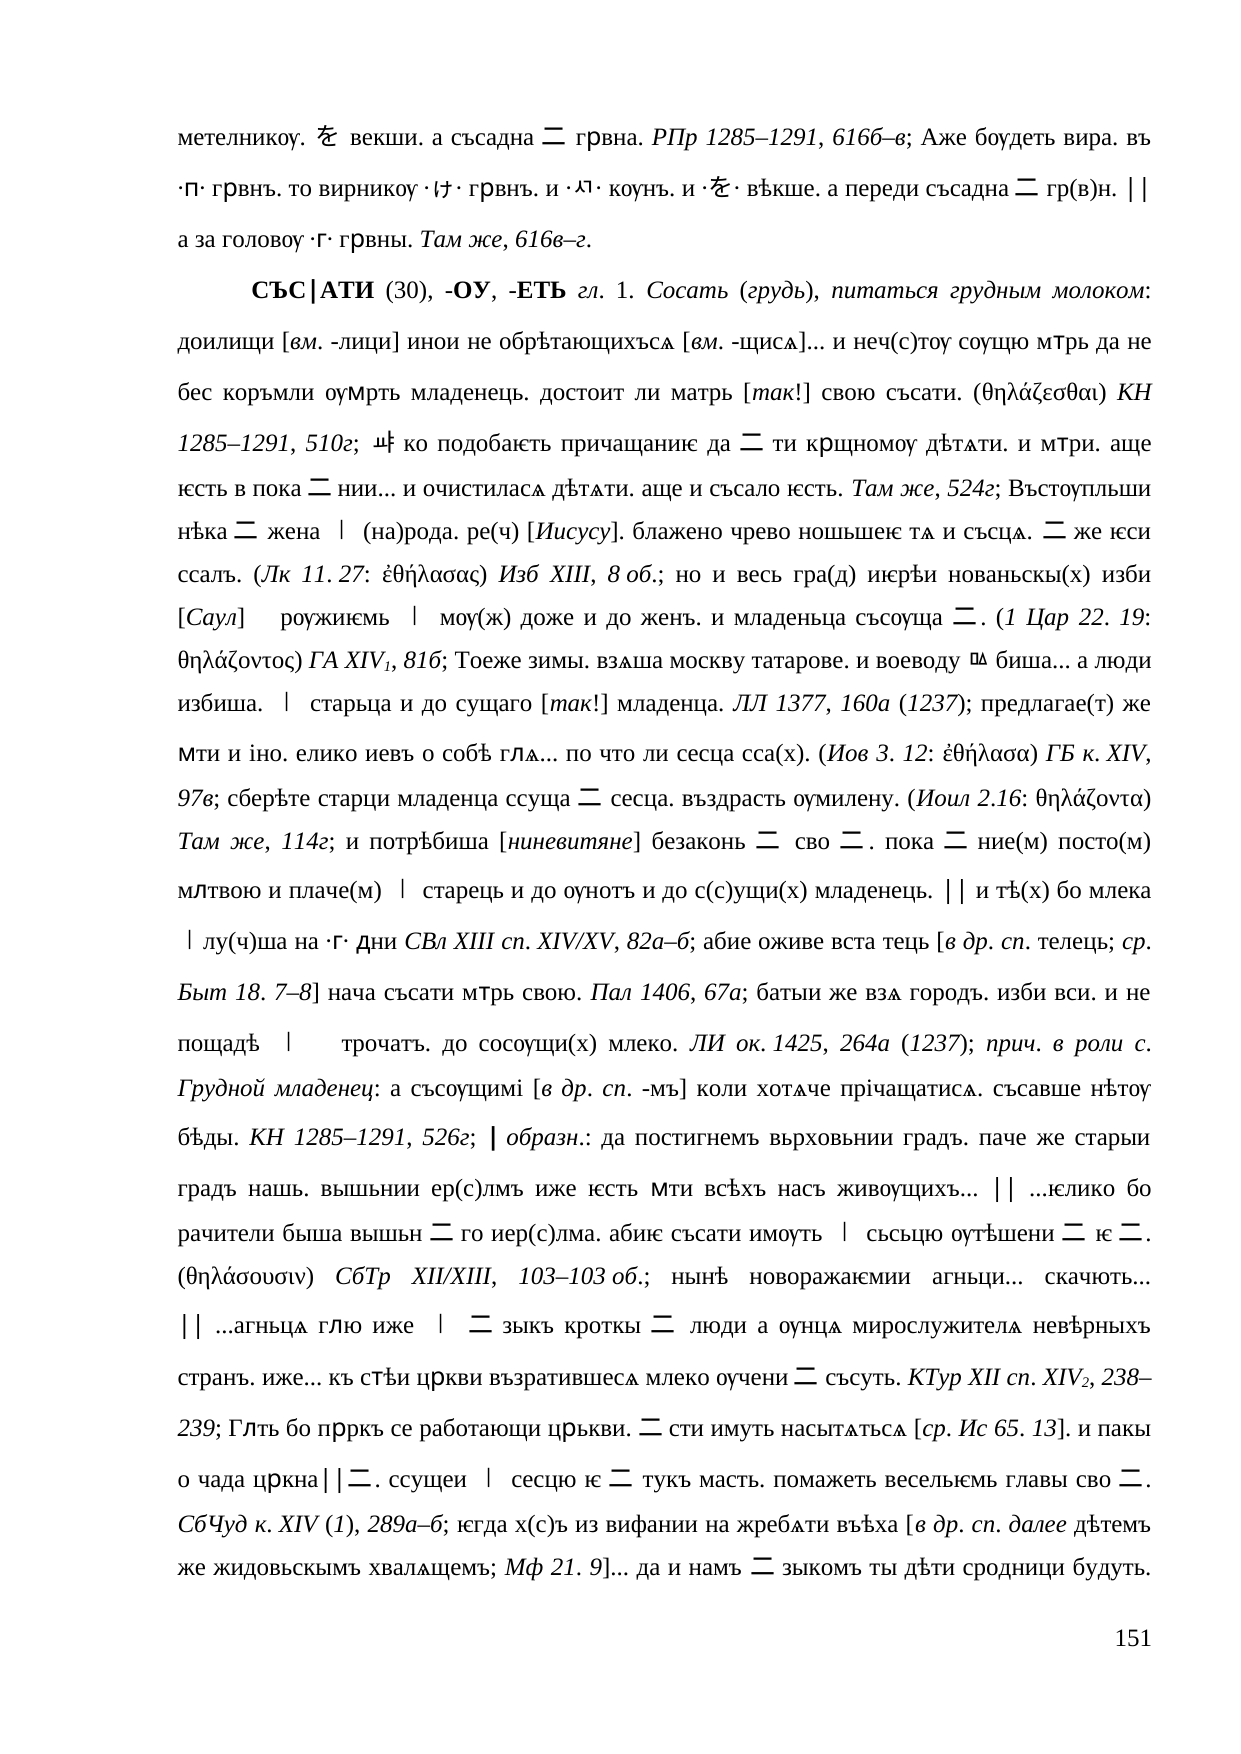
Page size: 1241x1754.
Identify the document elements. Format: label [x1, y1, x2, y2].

text [177, 271, 1152, 1581]
text [177, 118, 1152, 254]
